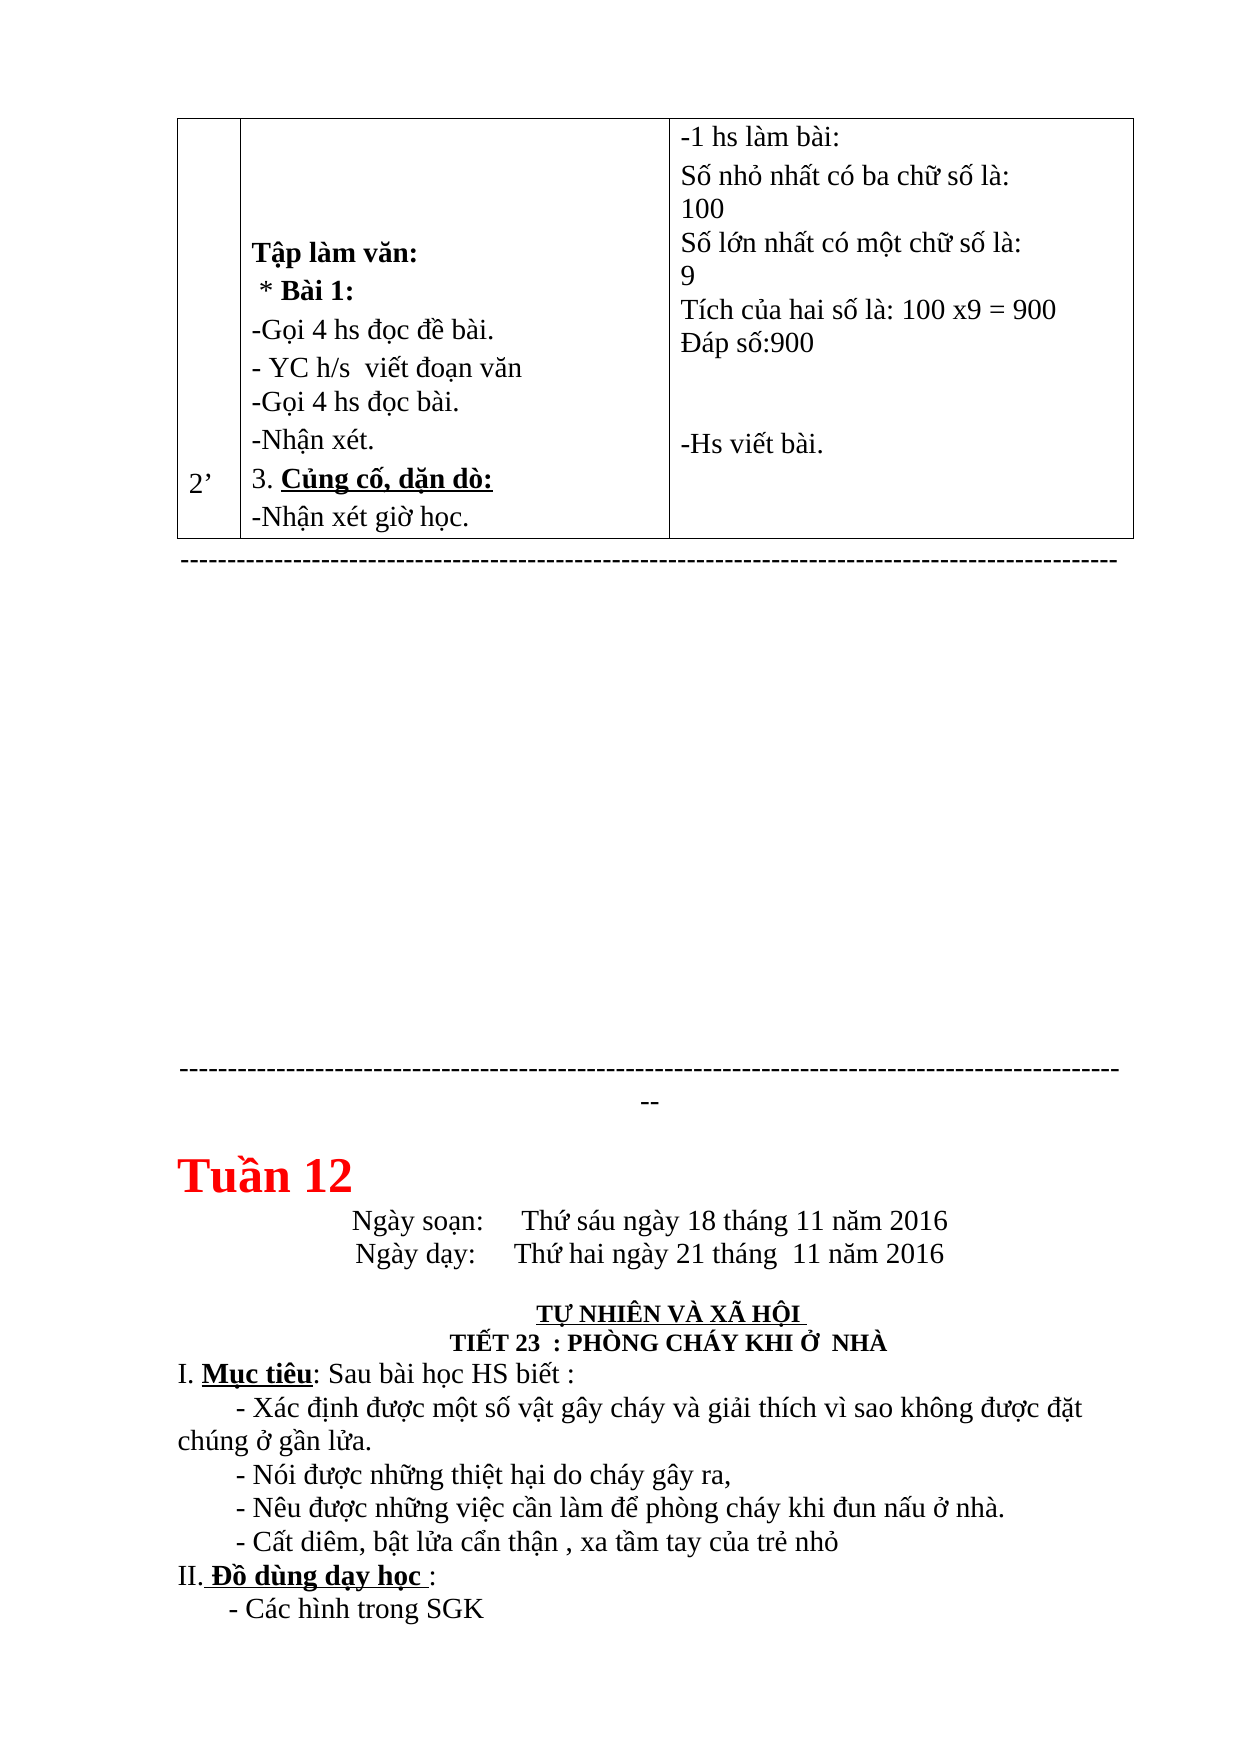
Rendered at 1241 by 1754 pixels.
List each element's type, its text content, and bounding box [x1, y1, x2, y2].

text TỰ NHIÊN VÀ XÃ HỘI [215, 1299, 1122, 1328]
text TIẾT 23 : PHÒNG CHÁY KHI Ở NHÀ [215, 1328, 1122, 1356]
text I. Mục tiêu: Sau bài học HS biết : [177, 1356, 1122, 1390]
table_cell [670, 119, 1133, 537]
text Ngày soạn: Thứ sáu ngày 18 tháng 11 năm 2016 [177, 1203, 1122, 1237]
text ---------------------------------------------------------------------------------------------------- [177, 539, 1122, 578]
text - Các hình trong SGK [177, 1591, 1122, 1625]
text - Xác định được một số vật gây cháy và giải thích vì sao không được đặt chúng ở gần lửa. [177, 1390, 1122, 1457]
table_cell 1’ 30’ 2’ [178, 119, 240, 537]
text II. Đồ dùng dạy học : [177, 1558, 1122, 1591]
text - Nêu được những việc cần làm để phòng cháy khi đun nấu ở nhà. [177, 1491, 1122, 1524]
text --------------------------------------------------------------------------------------------------- [177, 1050, 1122, 1117]
text Tuần 12 [177, 1146, 1122, 1203]
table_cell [241, 119, 669, 537]
text Ngày dạy: Thứ hai ngày 21 tháng 11 năm 2016 [177, 1237, 1122, 1270]
text - Cất diêm, bật lửa cẩn thận , xa tầm tay của trẻ nhỏ [177, 1524, 1122, 1558]
text - Nói được những thiệt hại do cháy gây ra, [177, 1457, 1122, 1491]
